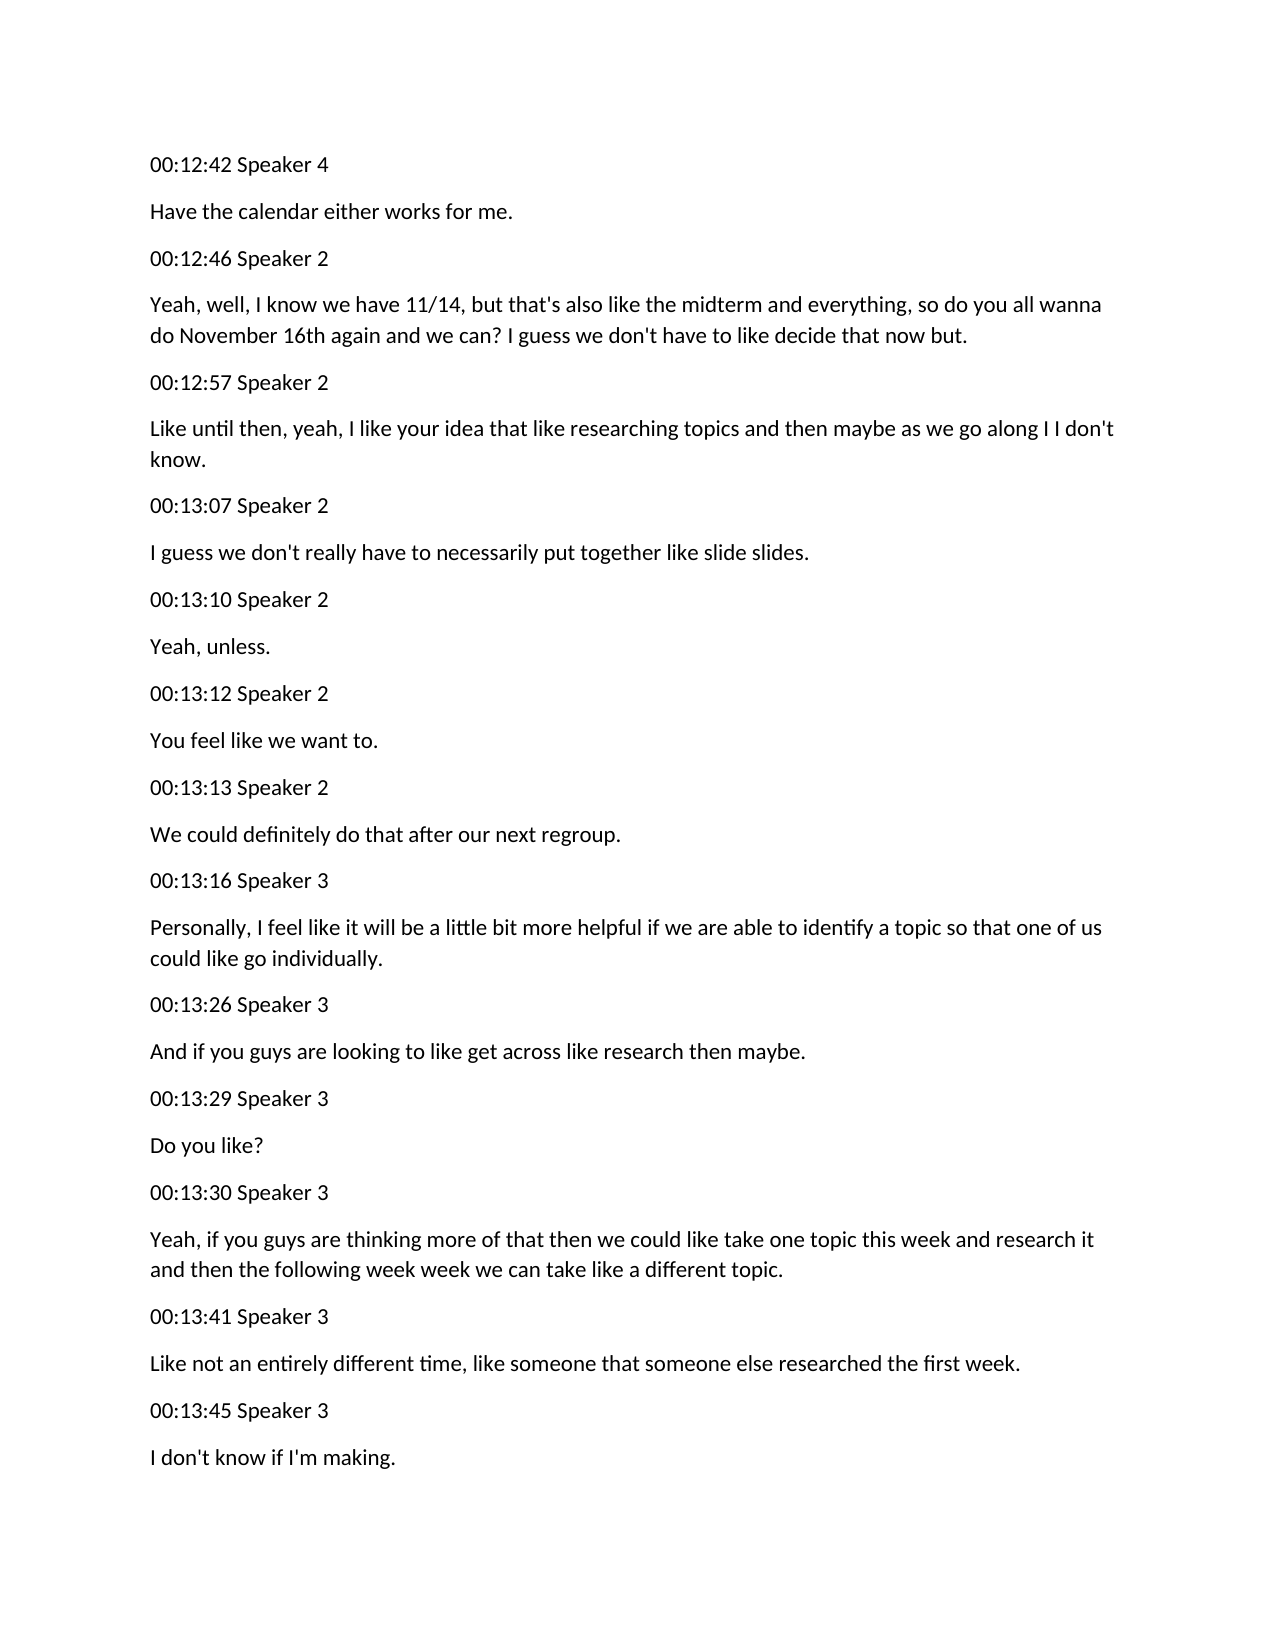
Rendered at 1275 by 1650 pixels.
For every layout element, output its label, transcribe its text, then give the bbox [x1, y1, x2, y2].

text And if you guys are looking to like get across like research then maybe. [150, 1037, 1125, 1066]
text 00:13:12 Speaker 2 [150, 679, 1125, 707]
text 00:12:57 Speaker 2 [150, 368, 1125, 396]
text Yeah, well, I know we have 11/14, but that's also like the midterm and everything, so do you all wanna do November 16th again and we can? I guess we don't have to like decide that now but. [150, 291, 1125, 349]
text 00:13:29 Speaker 3 [150, 1084, 1125, 1112]
text Do you like? [150, 1131, 1125, 1159]
text 00:12:42 Speaker 4 [150, 150, 1125, 178]
text 00:13:30 Speaker 3 [150, 1178, 1125, 1206]
text Like until then, yeah, I like your idea that like researching topics and then maybe as we go along I I don't know. [150, 414, 1125, 473]
text Yeah, unless. [150, 632, 1125, 660]
text 00:13:41 Speaker 3 [150, 1302, 1125, 1330]
text 00:13:45 Speaker 3 [150, 1396, 1125, 1424]
text Have the calendar either works for me. [150, 197, 1125, 225]
text 00:13:26 Speaker 3 [150, 991, 1125, 1019]
text 00:13:16 Speaker 3 [150, 867, 1125, 895]
text I guess we don't really have to necessarily put together like slide slides. [150, 538, 1125, 567]
text 00:13:10 Speaker 2 [150, 585, 1125, 613]
text Personally, I feel like it will be a little bit more helpful if we are able to identify a topic so that one of us could like go individually. [150, 913, 1125, 972]
text 00:13:07 Speaker 2 [150, 492, 1125, 520]
text I don't know if I'm making. [150, 1443, 1125, 1471]
text 00:12:46 Speaker 2 [150, 244, 1125, 272]
text Like not an entirely different time, like someone that someone else researched the first week. [150, 1349, 1125, 1377]
text We could definitely do that after our next regroup. [150, 820, 1125, 848]
text You feel like we want to. [150, 726, 1125, 754]
text Yeah, if you guys are thinking more of that then we could like take one topic this week and research it and then the following week week we can take like a different topic. [150, 1225, 1125, 1283]
text 00:13:13 Speaker 2 [150, 773, 1125, 801]
